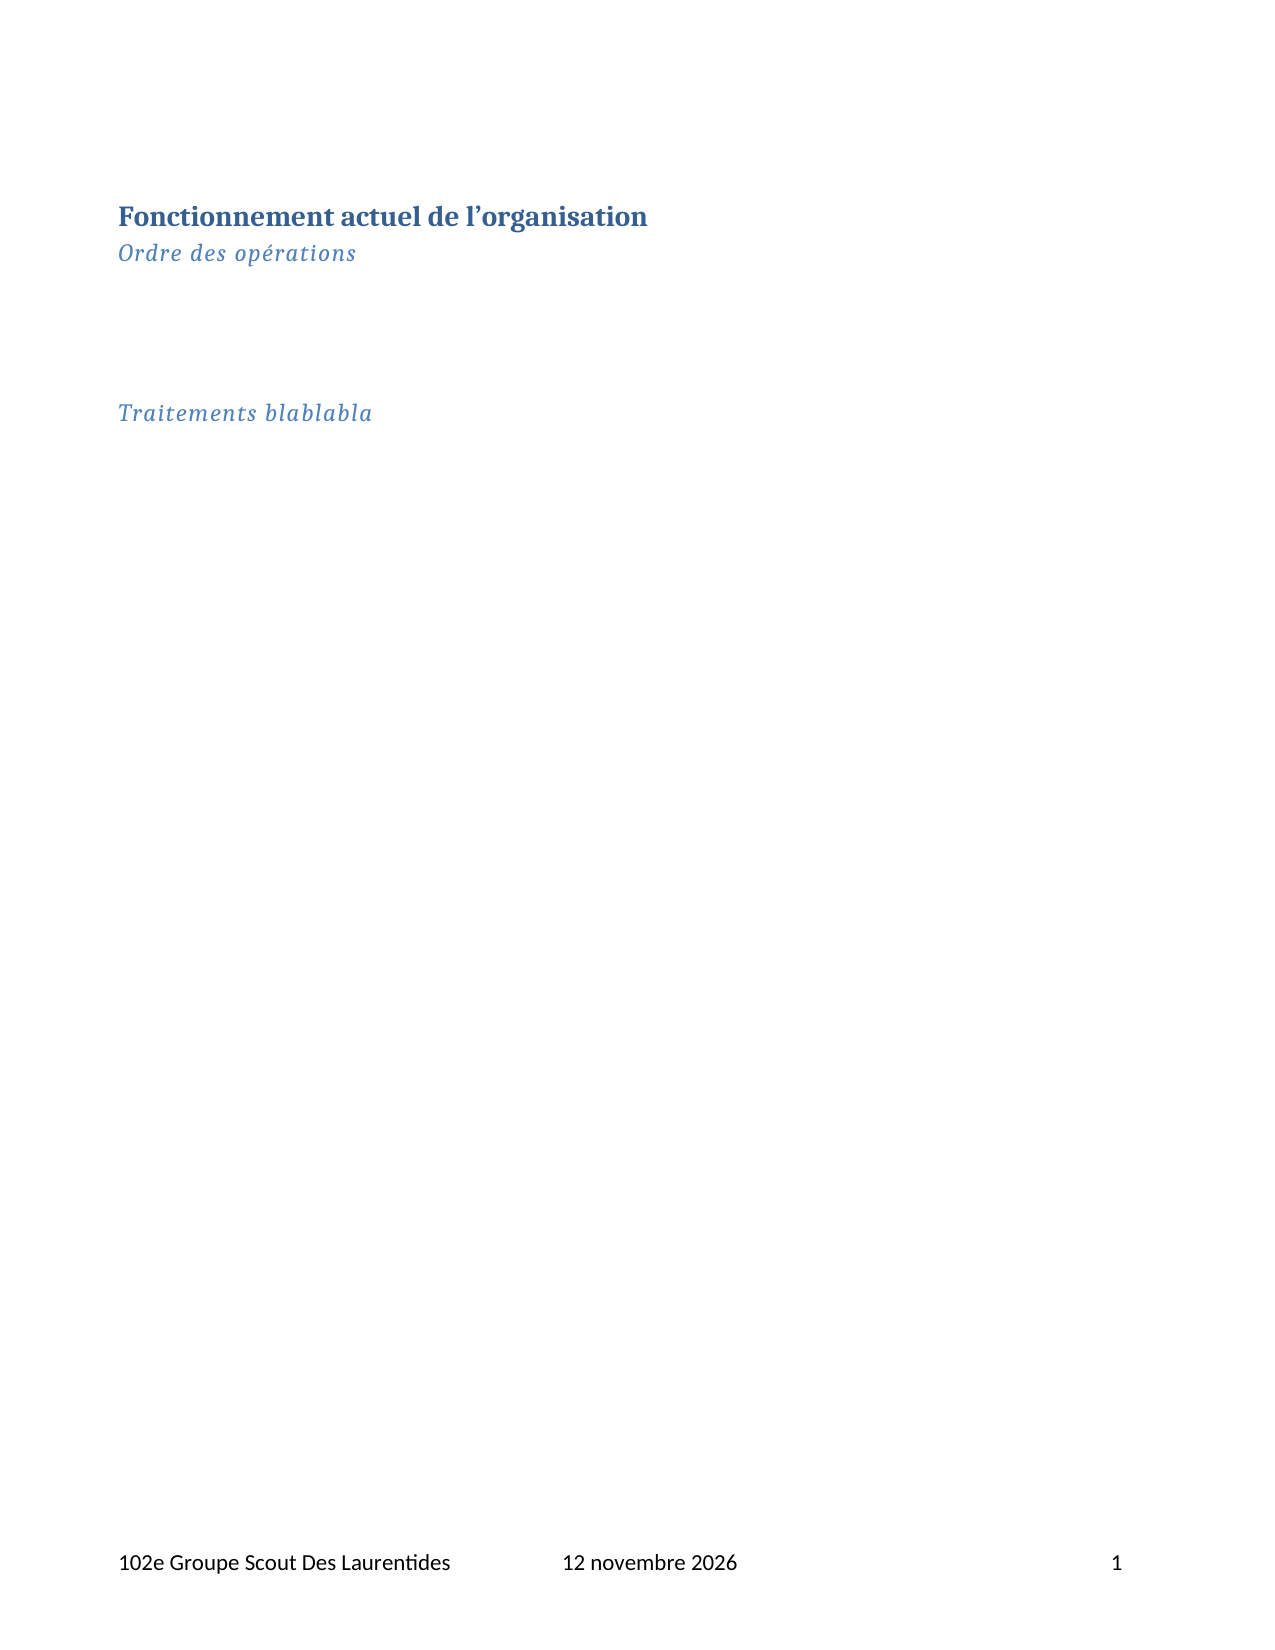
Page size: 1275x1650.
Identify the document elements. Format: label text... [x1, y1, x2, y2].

subtitle Ordre des opérations [118, 238, 1152, 267]
subtitle Fonctionnement actuel de l’organisation [118, 200, 1152, 233]
subtitle Traitements blablabla [118, 398, 1152, 427]
